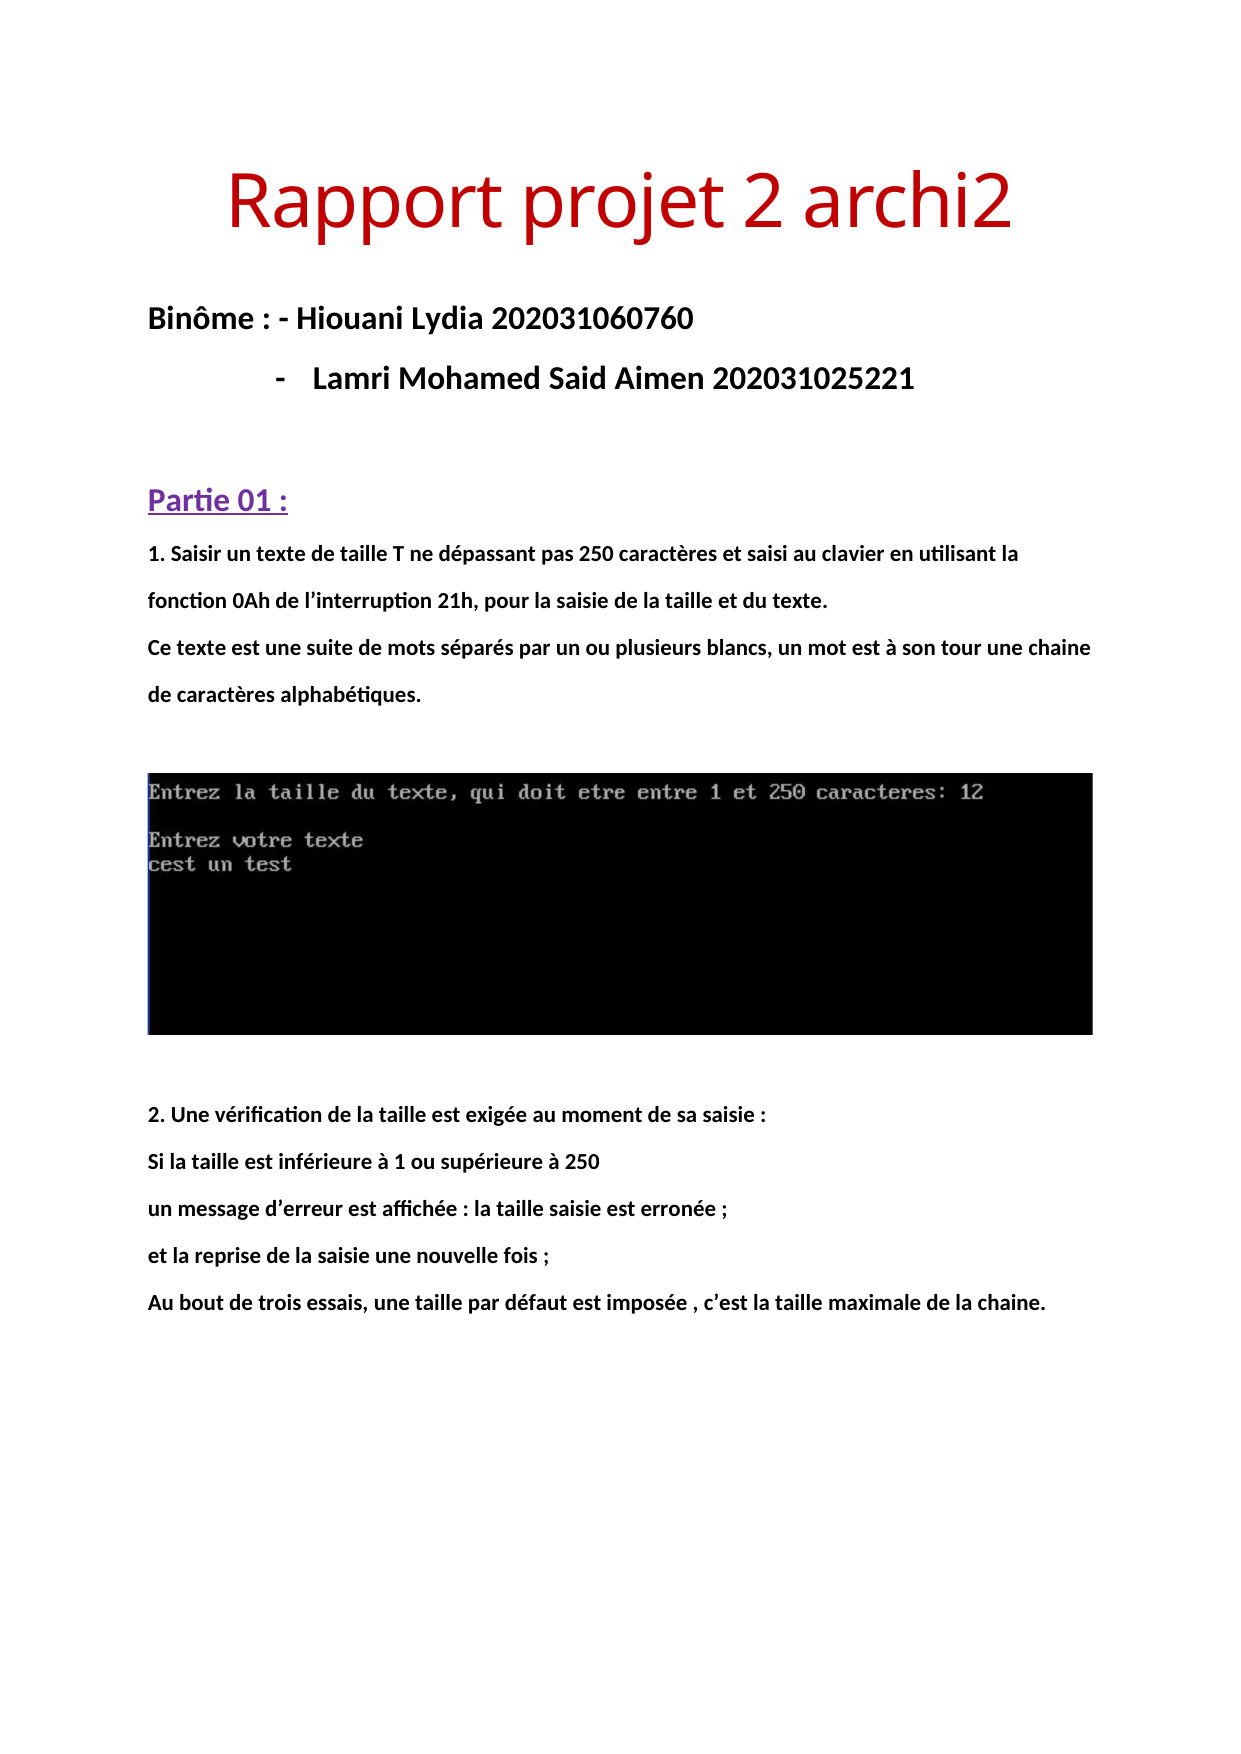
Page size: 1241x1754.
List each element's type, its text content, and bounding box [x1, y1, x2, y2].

text 2. Une vérification de la taille est exigée au moment de sa saisie : [148, 1100, 1093, 1128]
text Ce texte est une suite de mots séparés par un ou plusieurs blancs, un mot est à son tour une chaine [148, 633, 1093, 661]
text Partie 01 : [148, 478, 1093, 519]
text Si la taille est inférieure à 1 ou supérieure à 250 [148, 1147, 1093, 1175]
title Rapport projet 2 archi2 [148, 148, 1093, 250]
text un message d’erreur est affichée : la taille saisie est erronée ; [148, 1194, 1093, 1222]
text de caractères alphabétiques. [148, 680, 1093, 708]
text fonction 0Ah de l’interruption 21h, pour la saisie de la taille et du texte. [148, 586, 1093, 614]
text 1. Saisir un texte de taille T ne dépassant pas 250 caractères et saisi au clavier en utilisant la [148, 539, 1093, 567]
picture [147, 773, 1093, 1035]
text et la reprise de la saisie une nouvelle fois ; [148, 1241, 1093, 1269]
text Au bout de trois essais, une taille par défaut est imposée , c’est la taille maximale de la chaine. [148, 1288, 1093, 1316]
list Lamri Mohamed Said Aimen 202031025221 [275, 357, 1093, 398]
text Binôme : - Hiouani Lydia 202031060760 [148, 297, 1093, 337]
